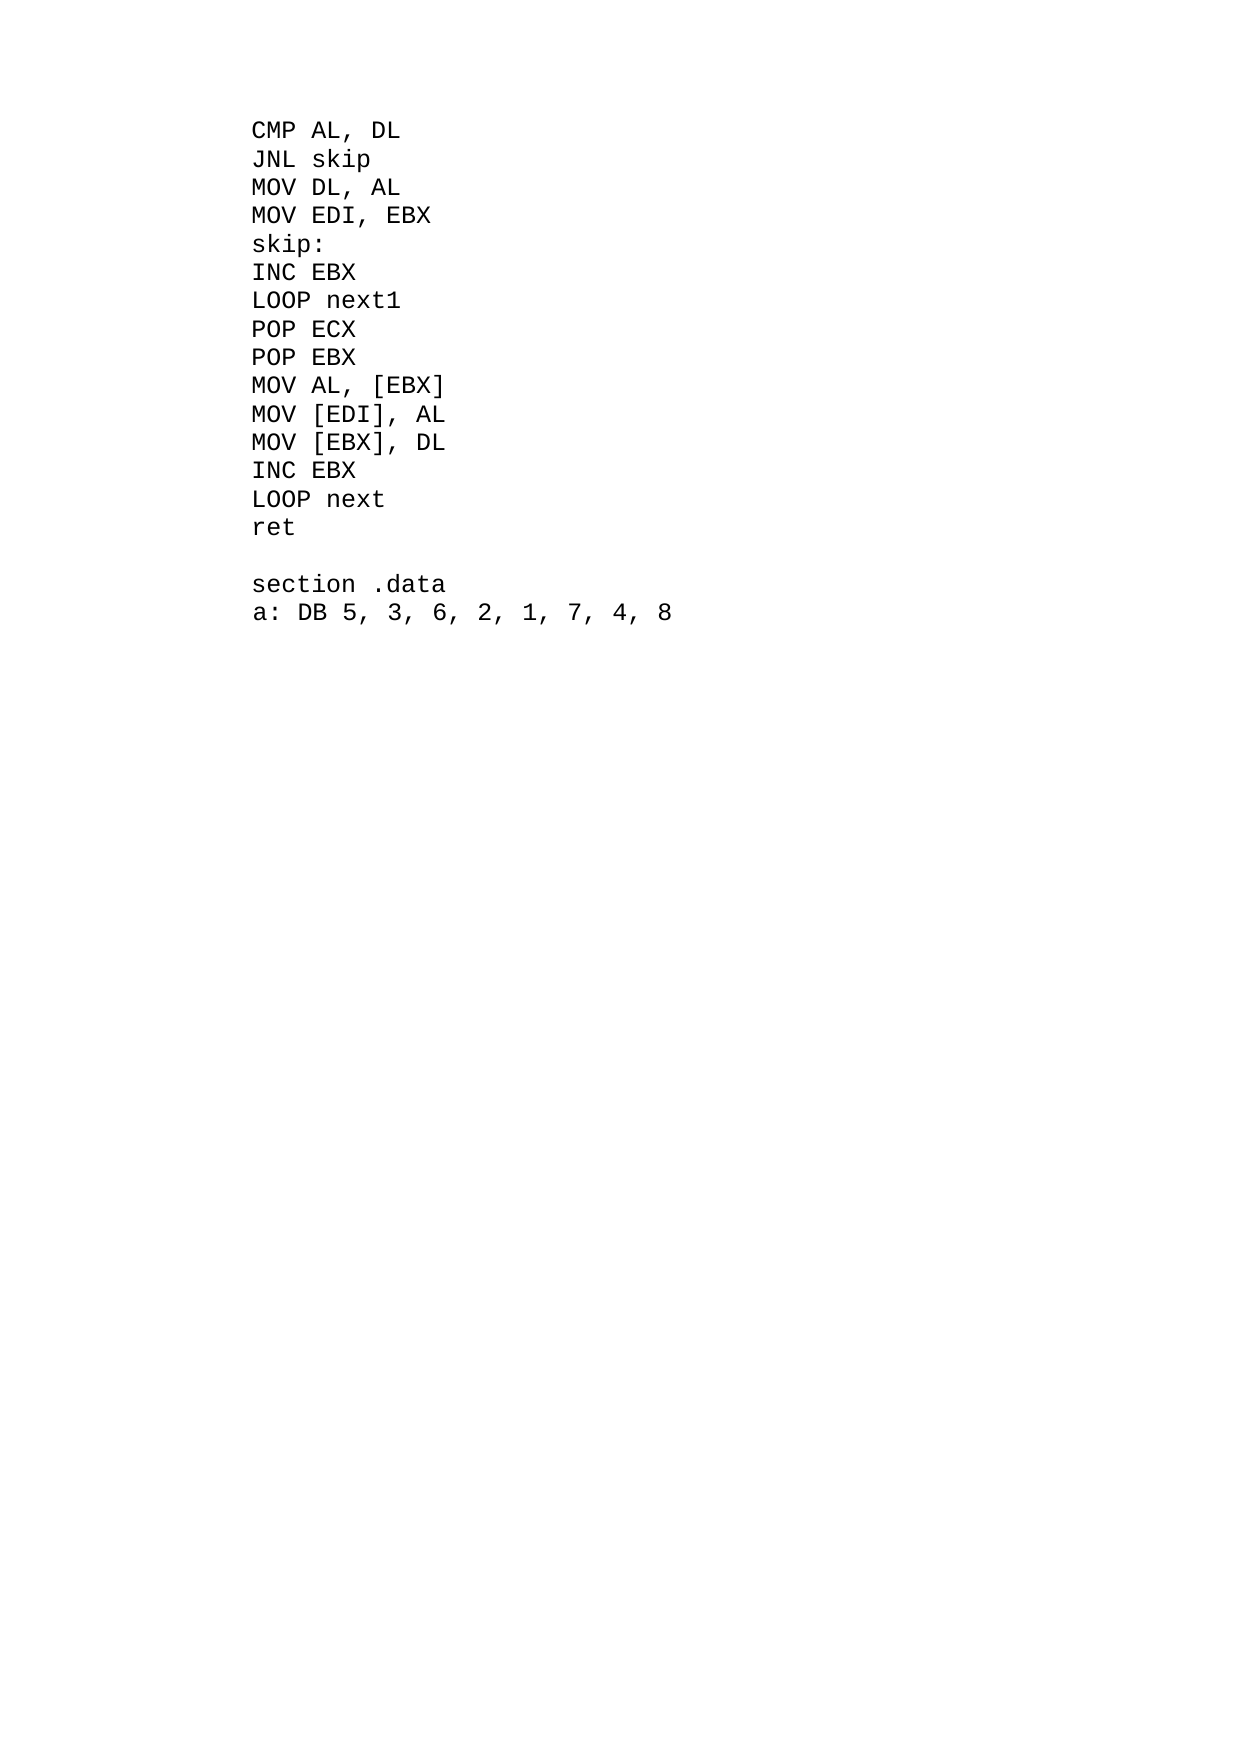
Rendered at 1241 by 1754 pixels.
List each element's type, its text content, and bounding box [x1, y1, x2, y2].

text LOOP next [177, 486, 1152, 515]
text skip: [177, 231, 1152, 260]
text MOV [EDI], AL [177, 401, 1152, 430]
text JNL skip [177, 146, 1152, 175]
text MOV DL, AL [177, 175, 1152, 203]
text MOV EDI, EBX [177, 203, 1152, 231]
text LOOP next1 [177, 288, 1152, 316]
text section .data [177, 571, 1152, 600]
text INC EBX [177, 260, 1152, 288]
text ret [177, 515, 1152, 543]
text CMP AL, DL [177, 118, 1152, 146]
list a: DB 5, 3, 6, 2, 1, 7, 4, 8 [252, 600, 1152, 628]
text INC EBX [177, 458, 1152, 486]
text MOV [EBX], DL [177, 430, 1152, 458]
text MOV AL, [EBX] [177, 373, 1152, 401]
text POP EBX [177, 345, 1152, 373]
text POP ECX [177, 316, 1152, 345]
